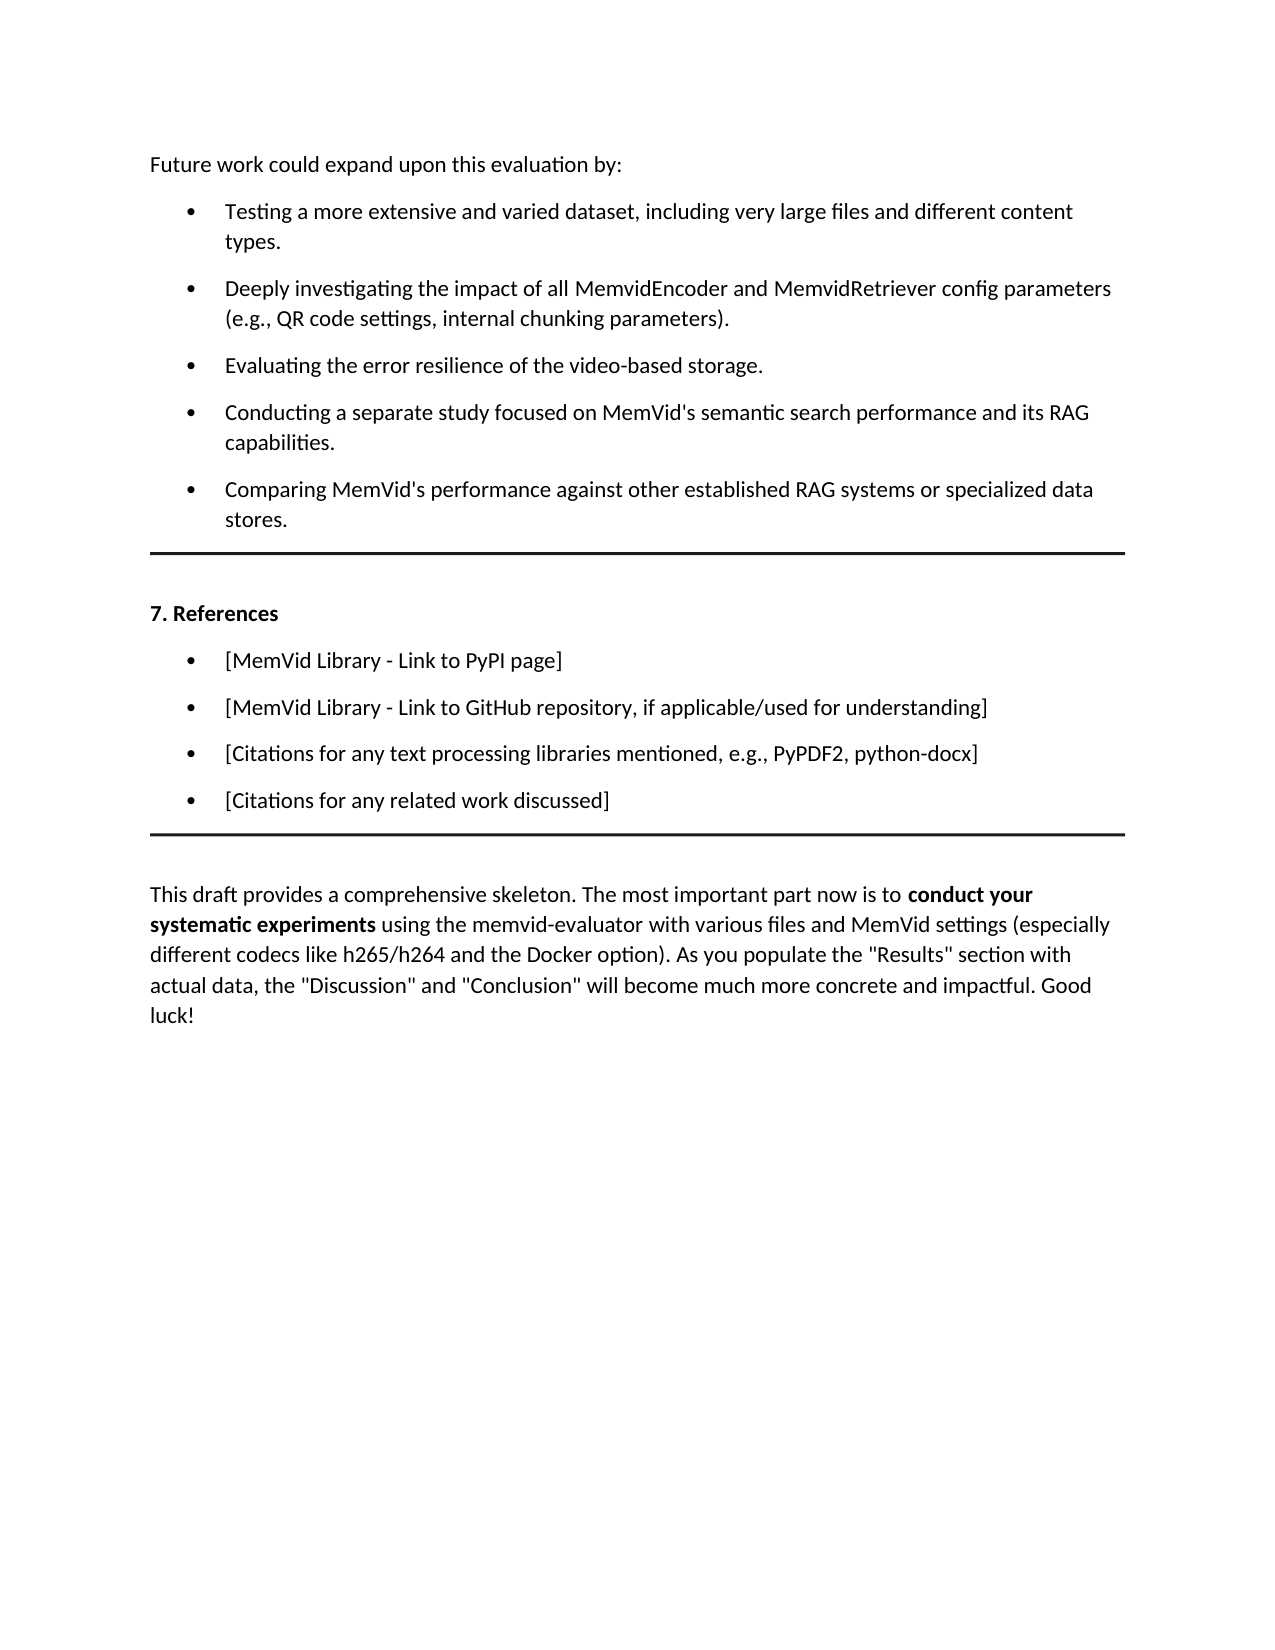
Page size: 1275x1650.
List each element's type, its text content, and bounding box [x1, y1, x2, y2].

list Testing a more extensive and varied dataset, including very large files and different content types. [187, 197, 1125, 255]
text Future work could expand upon this evaluation by: [150, 150, 1125, 178]
list [Citations for any related work discussed] [187, 786, 1125, 814]
text 7. References [150, 599, 1125, 627]
text This draft provides a comprehensive skeleton. The most important part now is to conduct your systematic experiments using the memvid-evaluator with various files and MemVid settings (especially different codecs like h265/h264 and the Docker option). As you populate the "Results" section with actual data, the "Discussion" and "Conclusion" will become much more concrete and impactful. Good luck! [150, 880, 1125, 1029]
list Deeply investigating the impact of all MemvidEncoder and MemvidRetriever config parameters (e.g., QR code settings, internal chunking parameters). [187, 274, 1125, 332]
list Conducting a separate study focused on MemVid's semantic search performance and its RAG capabilities. [187, 398, 1125, 456]
list [MemVid Library - Link to GitHub repository, if applicable/used for understanding] [187, 693, 1125, 721]
list [MemVid Library - Link to PyPI page] [187, 646, 1125, 674]
list [Citations for any text processing libraries mentioned, e.g., PyPDF2, python-docx] [187, 739, 1125, 768]
list Comparing MemVid's performance against other established RAG systems or specialized data stores. [187, 475, 1125, 533]
list Evaluating the error resilience of the video-based storage. [187, 351, 1125, 379]
